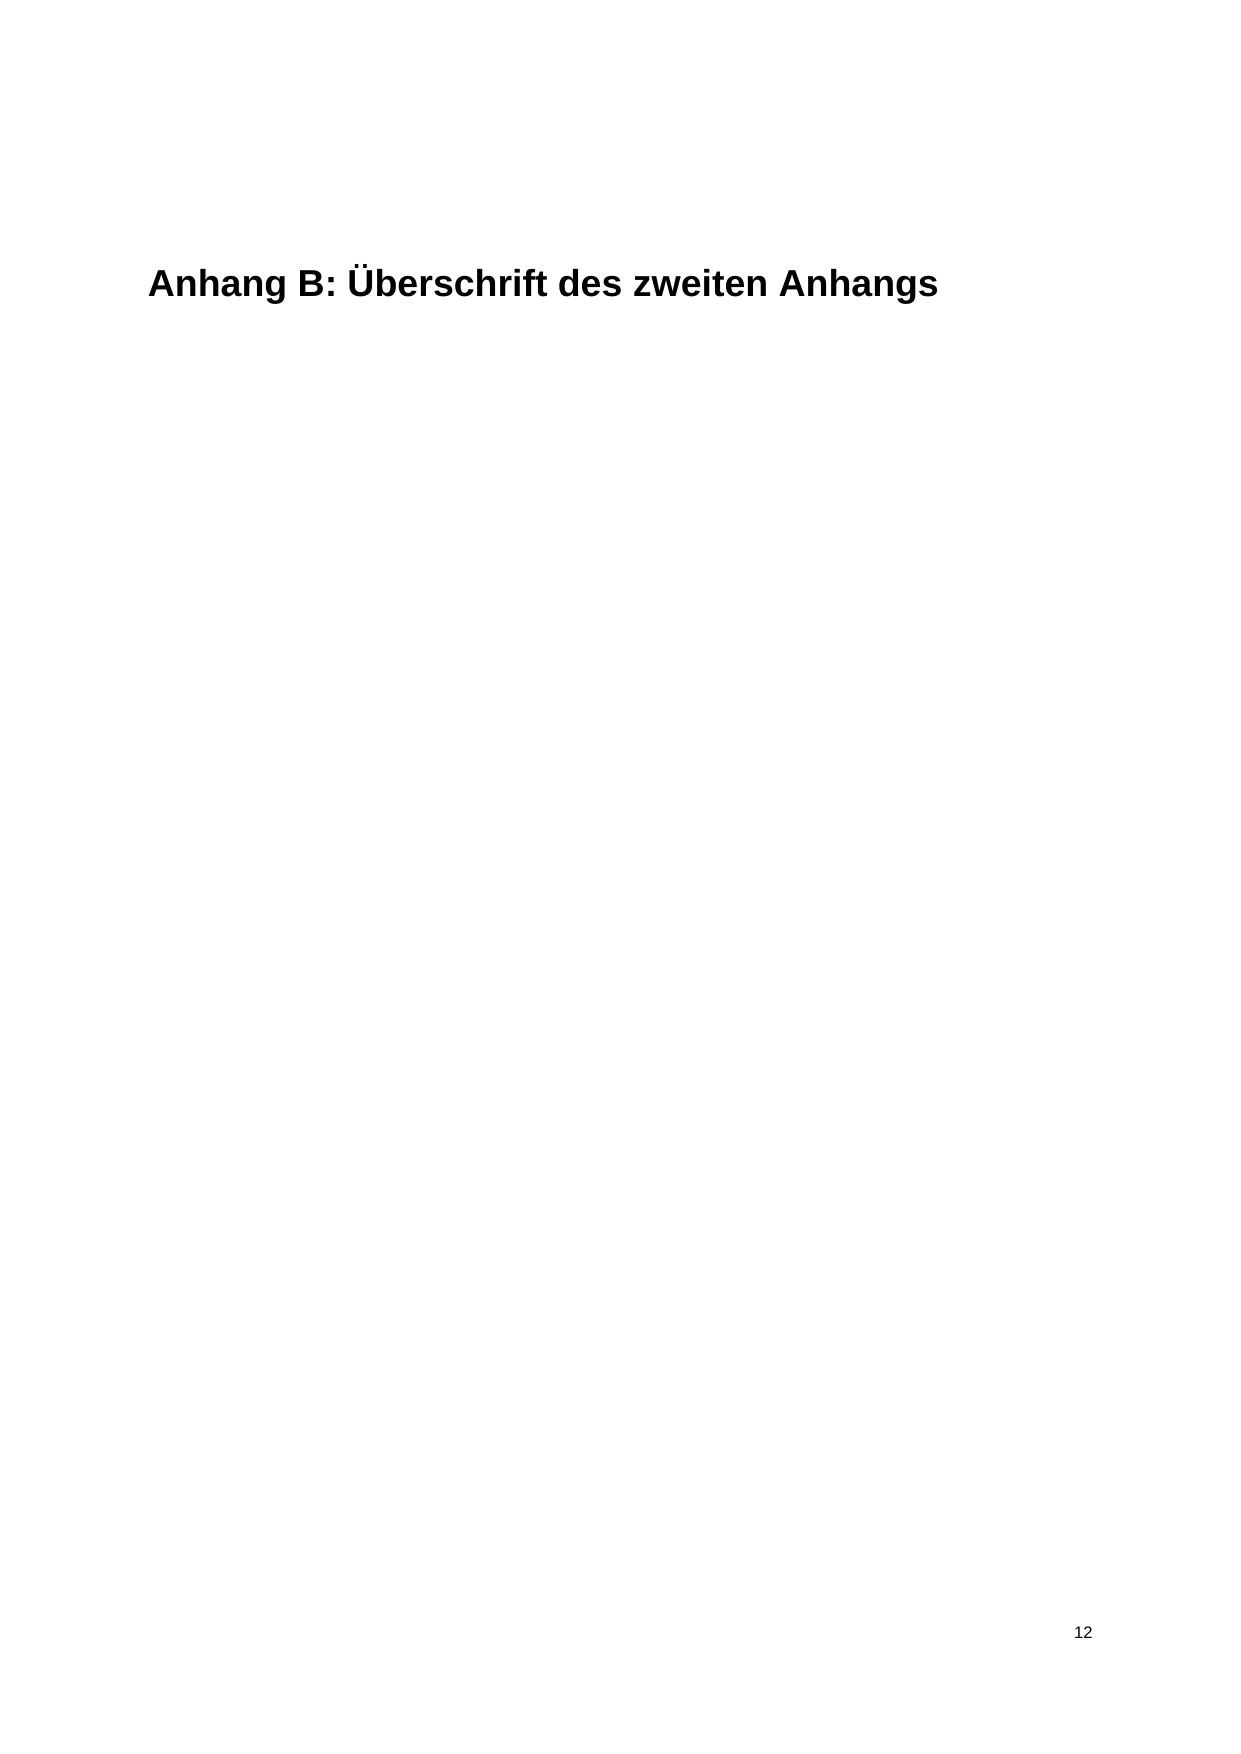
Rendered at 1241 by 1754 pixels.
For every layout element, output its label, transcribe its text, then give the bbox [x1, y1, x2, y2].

text Anhang B: Überschrift des zweiten Anhangs [148, 261, 1092, 304]
